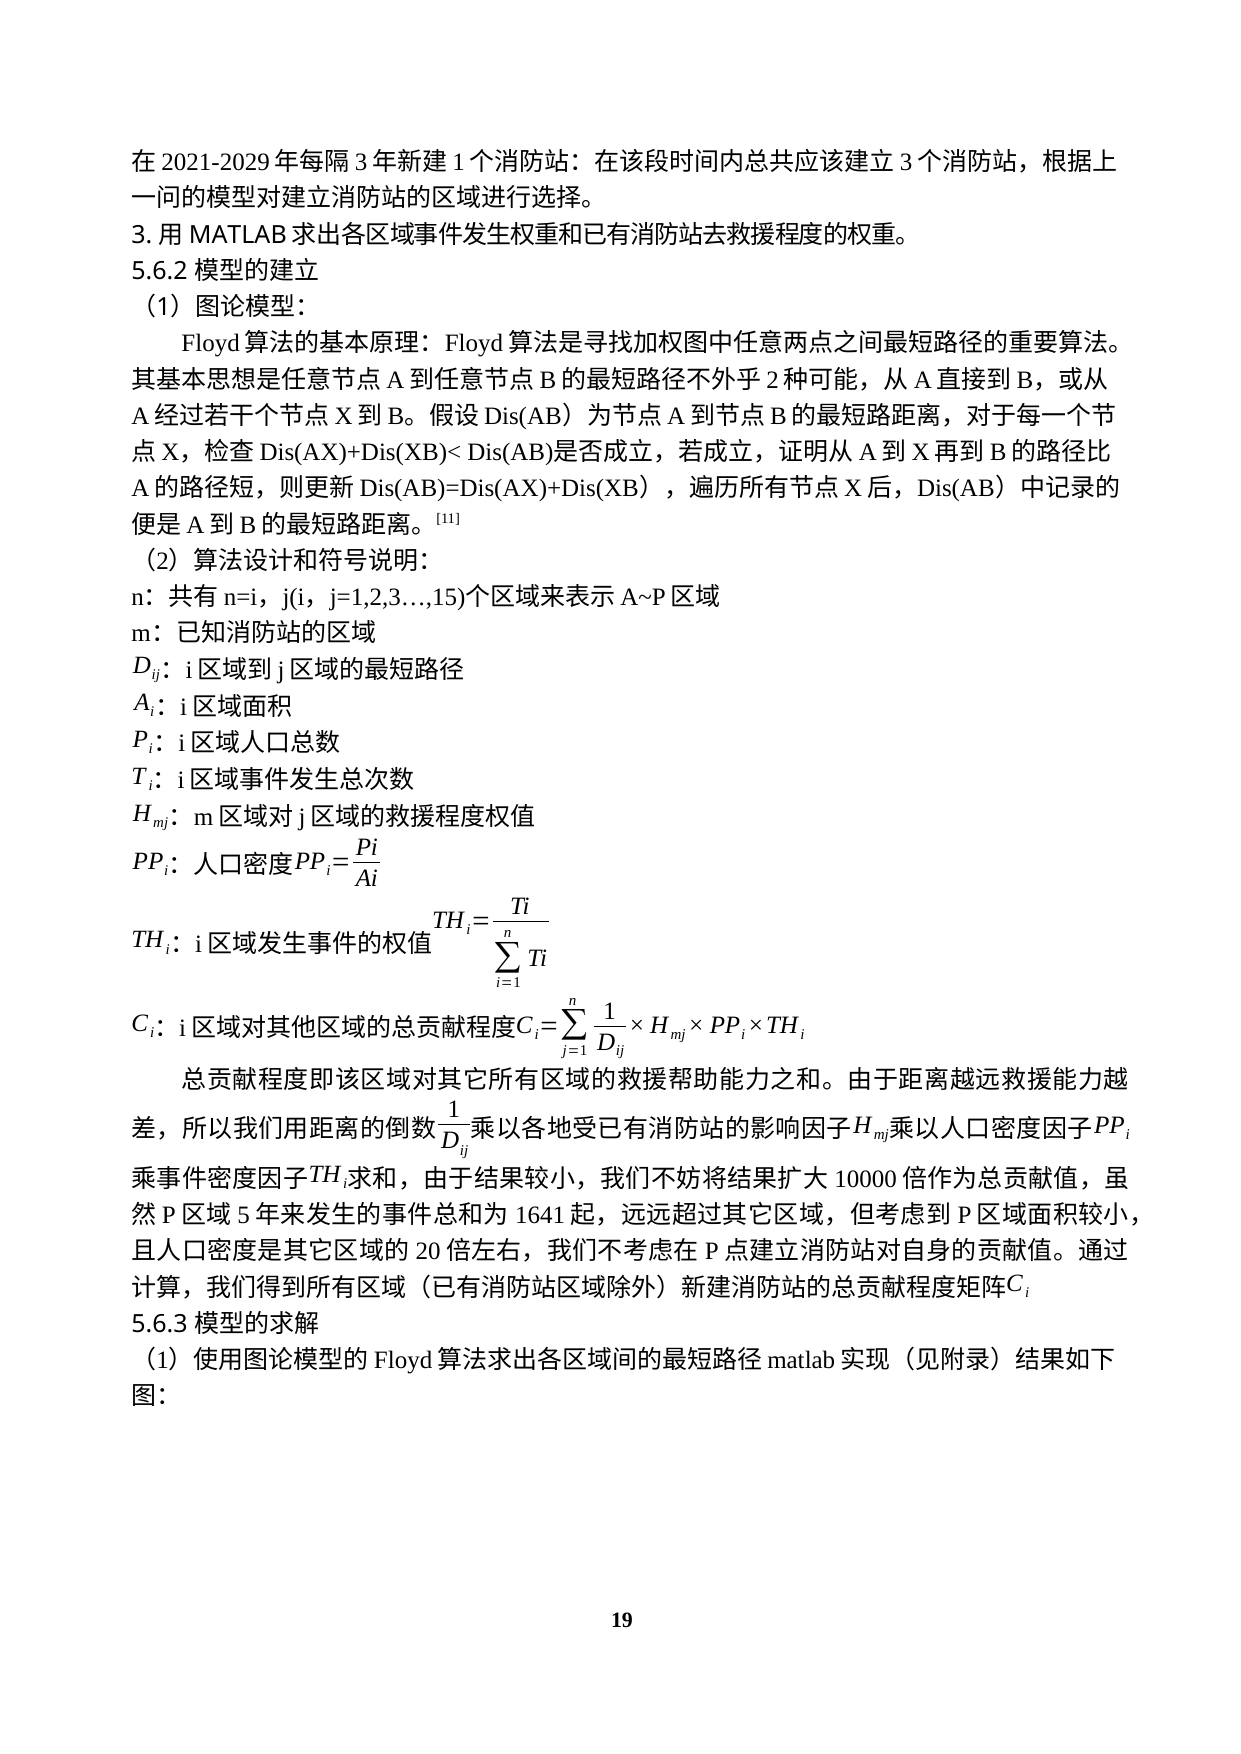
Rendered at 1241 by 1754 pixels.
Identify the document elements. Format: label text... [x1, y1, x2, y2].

text （1）图论模型： [131, 287, 1130, 323]
text ：m区域对j区域的救援程度权值 [131, 797, 1130, 833]
text 在2021-2029年每隔3年新建1个消防站：在该段时间内总共应该建立3个消防站，根据上一问的模型对建立消防站的区域进行选择。 [131, 142, 1130, 214]
text （2）算法设计和符号说明： [131, 540, 1130, 577]
text Floyd算法的基本原理：Floyd算法是寻找加权图中任意两点之间最短路径的重要算法。其基本思想是任意节点A到任意节点B的最短路径不外乎2种可能，从A直接到B，或从A经过若干个节点X到B。假设Dis(AB）为节点A到节点B的最短路距离，对于每一个节点X，检查Dis(AX)+Dis(XB)< Dis(AB)是否成立，若成立，证明从A到X再到B的路径比A的路径短，则更新Dis(AB)=Dis(AX)+Dis(XB），遍历所有节点X后，Dis(AB）中记录的便是A到B的最短路距离。[11] [131, 323, 1130, 540]
text ：i区域到j区域的最短路径 [131, 649, 1130, 686]
text 3. 用MATLAB求出各区域事件发生权重和已有消防站去救援程度的权重。 [131, 214, 1130, 250]
text m：已知消防站的区域 [131, 613, 1130, 649]
text （1）使用图论模型的Floyd算法求出各区域间的最短路径matlab实现（见附录）结果如下图： [131, 1339, 1130, 1412]
text n：共有n=i，j(i，j=1,2,3…,15)个区域来表示A~P区域 [131, 577, 1130, 613]
text ：i区域人口总数 [131, 723, 1130, 760]
text 总贡献程度即该区域对其它所有区域的救援帮助能力之和。由于距离越远救援能力越差，所以我们用距离的倒数乘以各地受已有消防站的影响因子乘以人口密度因子乘事件密度因子求和，由于结果较小，我们不妨将结果扩大10000倍作为总贡献值，虽然P区域5年来发生的事件总和为1641起，远远超过其它区域，但考虑到P区域面积较小，且人口密度是其它区域的20倍左右，我们不考虑在P点建立消防站对自身的贡献值。通过计算，我们得到所有区域（已有消防站区域除外）新建消防站的总贡献程度矩阵 [131, 1059, 1130, 1303]
text ：i区域对其他区域的总贡献程度 [131, 991, 1130, 1059]
text ：i区域发生事件的权值 [131, 892, 1130, 991]
text 5.6.2 模型的建立 [131, 250, 1130, 287]
text ：人口密度 [131, 833, 1130, 892]
text ：i区域面积 [131, 686, 1130, 723]
text 5.6.3 模型的求解 [131, 1303, 1130, 1339]
text ：i区域事件发生总次数 [131, 760, 1130, 797]
